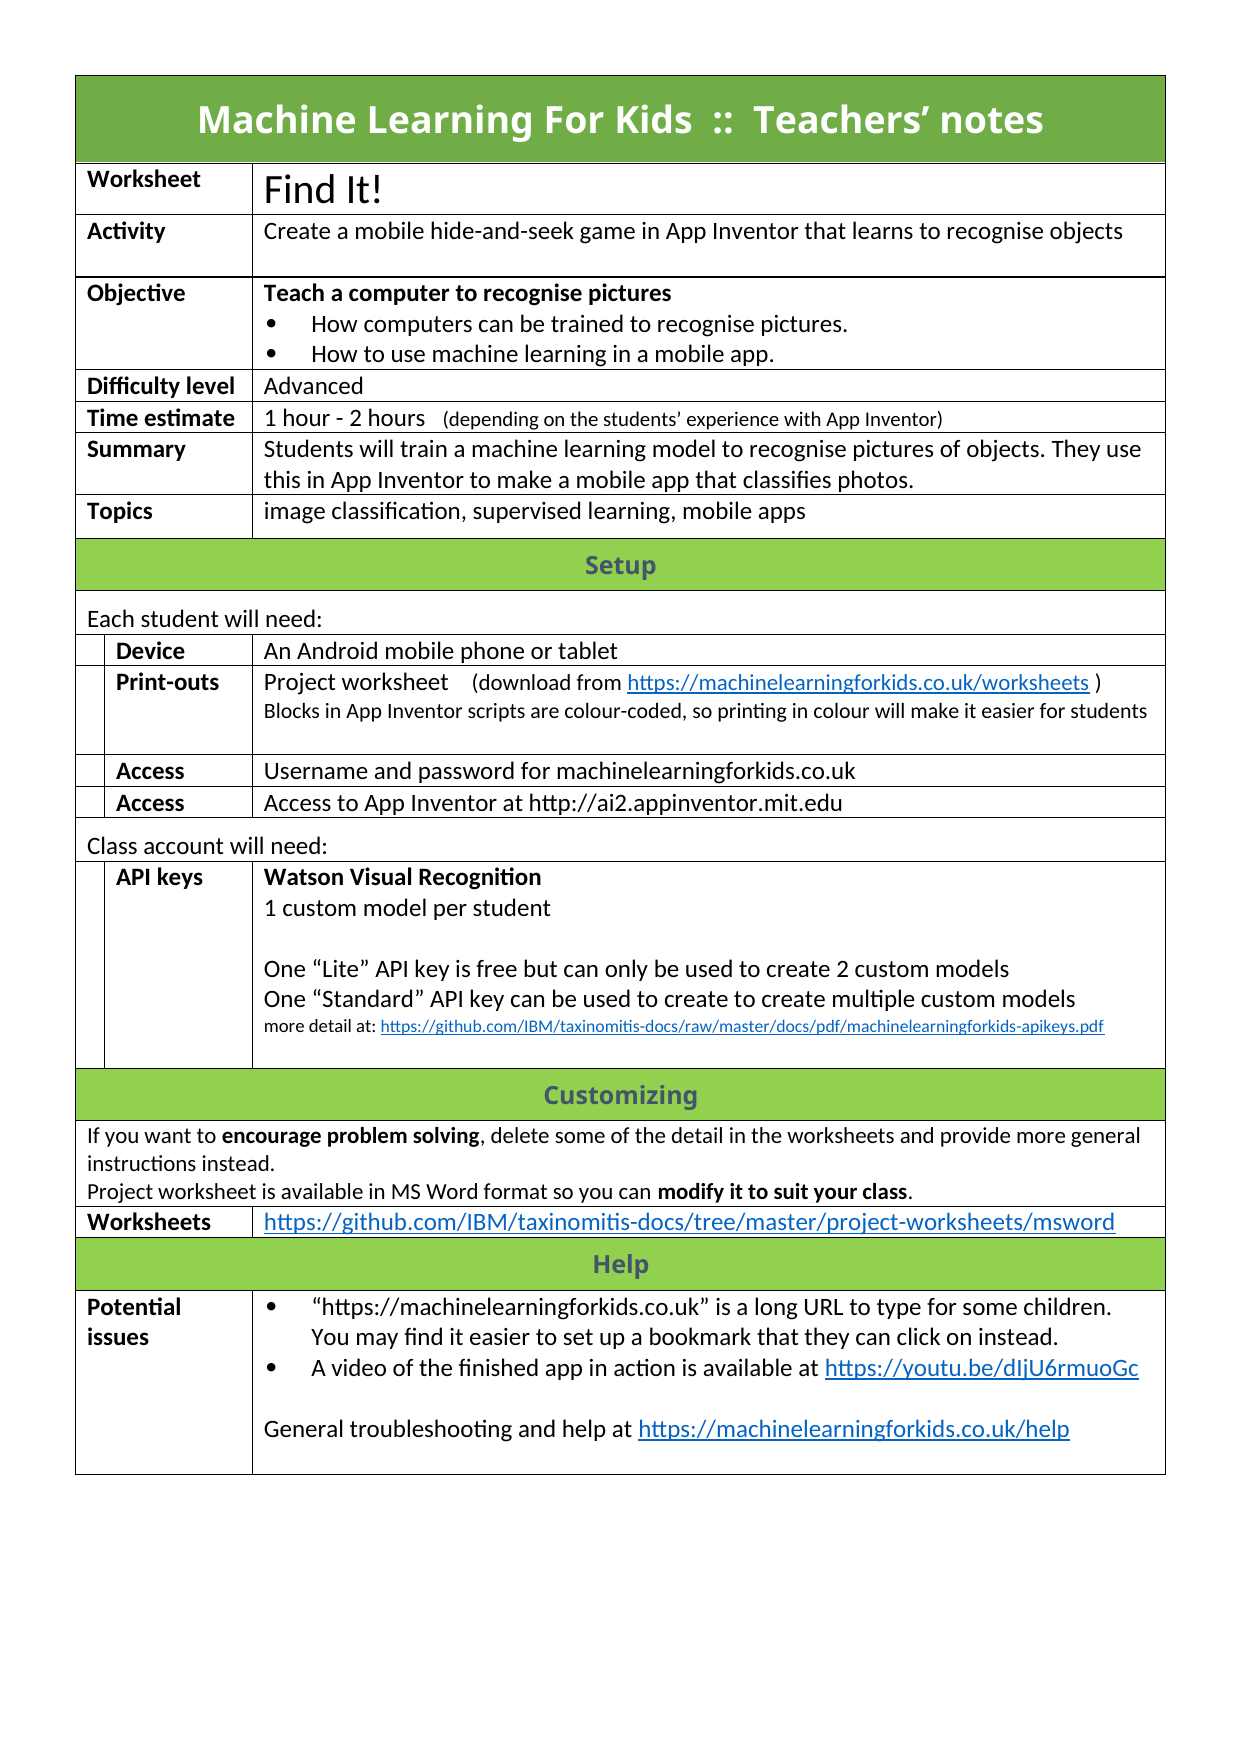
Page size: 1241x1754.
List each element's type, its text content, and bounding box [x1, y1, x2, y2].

table_cell Each student will need: [76, 591, 1165, 634]
table_cell Project worksheet (download from https://machinelearningforkids.co.uk/worksheets ) Blocks in App Inventor scripts are colour-coded, so printing in colour will make it easier for students [253, 666, 1165, 754]
table_cell Topics [76, 495, 252, 538]
table_cell Difficulty level [76, 370, 252, 401]
table_cell Access to App Inventor at http://ai2.appinventor.mit.edu [253, 787, 1165, 817]
table_cell Students will train a machine learning model to recognise pictures of objects. They use this in App Inventor to make a mobile app that classifies photos. [253, 433, 1165, 494]
table_cell Watson Visual Recognition 1 custom model per student One “Lite” API key is free but can only be used to create 2 custom models One “Standard” API key can be used to create to create multiple custom models more detail at: https://github.com/IBM/taxinomitis-docs/raw/master/docs/pdf/machinelearningforkids-apikeys.pdf [253, 862, 1165, 1068]
table_cell Teach a computer to recognise pictures How computers can be trained to recognise pictures. How to use machine learning in a mobile app. [253, 278, 1165, 369]
table_cell Potential issues [76, 1291, 252, 1474]
table_cell Summary [76, 433, 252, 494]
table_cell Access [105, 755, 252, 786]
table_cell Access [105, 787, 252, 817]
table_cell 1 hour - 2 hours (depending on the students’ experience with App Inventor) [253, 402, 1165, 432]
table_cell [76, 635, 104, 665]
table_cell Device [105, 635, 252, 665]
table_cell Advanced [253, 370, 1165, 401]
table_cell API keys [105, 862, 252, 1068]
table_cell An Android mobile phone or tablet [253, 635, 1165, 665]
table_cell Find It! [253, 164, 1165, 214]
table_cell Create a mobile hide-and-seek game in App Inventor that learns to recognise objects [253, 215, 1165, 276]
table_cell https://github.com/IBM/taxinomitis-docs/tree/master/project-worksheets/msword [253, 1207, 1165, 1237]
table_cell Worksheet [76, 164, 252, 214]
table_cell Username and password for machinelearningforkids.co.uk [253, 755, 1165, 786]
table_cell [76, 755, 104, 786]
table_cell Print-outs [105, 666, 252, 754]
table_cell “https://machinelearningforkids.co.uk” is a long URL to type for some children. You may find it easier to set up a bookmark that they can click on instead. A video of the finished app in action is available at https://youtu.be/dIjU6rmuoGc General troubleshooting and help at https://machinelearningforkids.co.uk/help [253, 1291, 1165, 1474]
table_cell Time estimate [76, 402, 252, 432]
table_cell Customizing [76, 1069, 1165, 1120]
table_cell Activity [76, 215, 252, 276]
table_cell Help [76, 1238, 1165, 1290]
table_cell Class account will need: [76, 818, 1165, 861]
table_cell If you want to encourage problem solving, delete some of the detail in the worksheets and provide more general instructions instead. Project worksheet is available in MS Word format so you can modify it to suit your class. [76, 1121, 1165, 1206]
table_cell [76, 862, 104, 1068]
table_cell [76, 666, 104, 754]
table_cell Worksheets [76, 1207, 252, 1237]
table_cell [76, 787, 104, 817]
table_cell Machine Learning For Kids :: Teachers’ notes [76, 76, 1165, 162]
table_cell Setup [76, 539, 1165, 590]
table_cell Objective [76, 278, 252, 369]
table_cell image classification, supervised learning, mobile apps [253, 495, 1165, 538]
